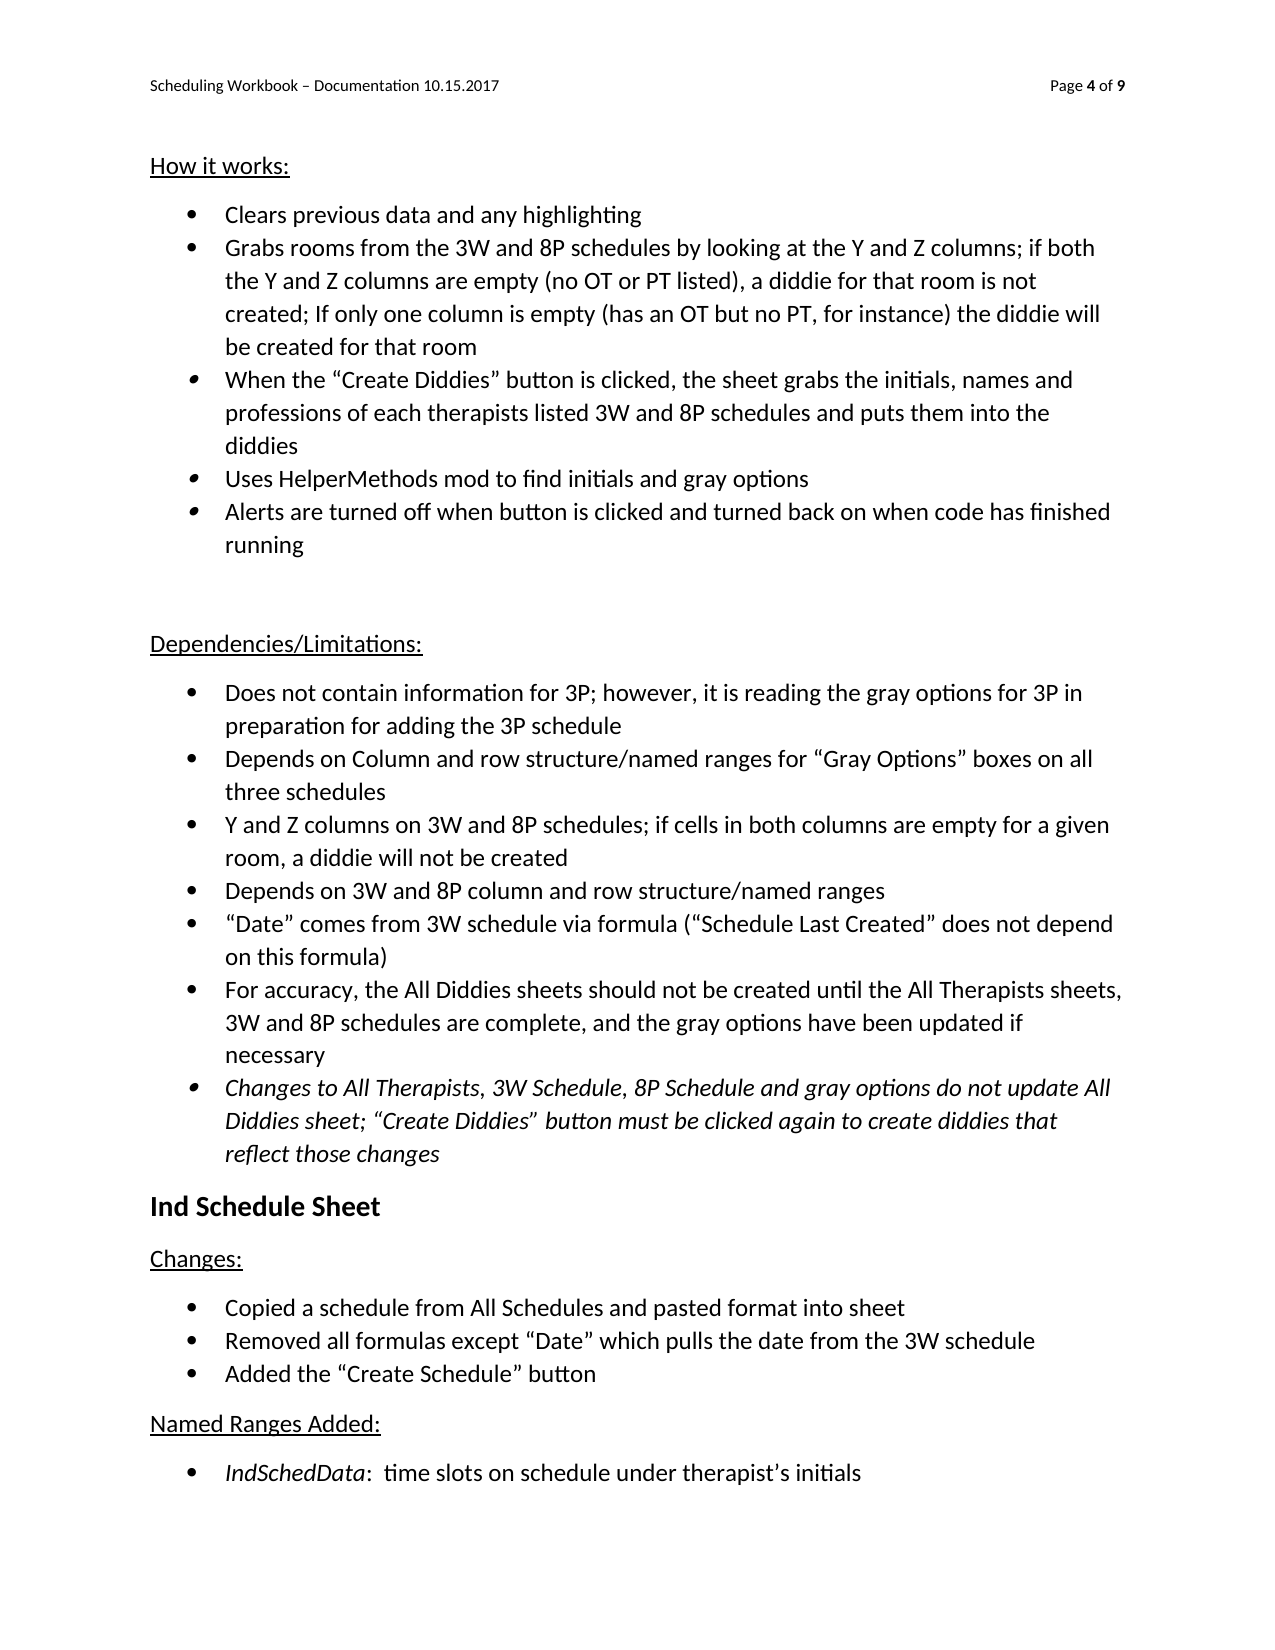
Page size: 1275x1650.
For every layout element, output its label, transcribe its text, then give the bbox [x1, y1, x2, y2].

list Depends on Column and row structure/named ranges for “Gray Options” boxes on all three schedules [187, 743, 1125, 807]
list Alerts are turned off when button is clicked and turned back on when code has finished running [187, 496, 1125, 559]
list Uses HelperMethods mod to find initials and gray options [187, 463, 1125, 493]
text Dependencies/Limitations: [150, 628, 1125, 658]
list IndSchedData: time slots on schedule under therapist’s initials [187, 1458, 1125, 1488]
text Ind Schedule Sheet [150, 1188, 1125, 1223]
list Depends on 3W and 8P column and row structure/named ranges [187, 875, 1125, 906]
text Changes: [150, 1243, 1125, 1273]
list Clears previous data and any highlighting [187, 199, 1125, 230]
list When the “Create Diddies” button is clicked, the sheet grabs the initials, names and professions of each therapists listed 3W and 8P schedules and puts them into the diddies [187, 364, 1125, 461]
text How it works: [150, 150, 1125, 181]
list Grabs rooms from the 3W and 8P schedules by looking at the Y and Z columns; if both the Y and Z columns are empty (no OT or PT listed), a diddie for that room is not created; If only one column is empty (has an OT but no PT, for instance) the diddie will be created for that room [187, 232, 1125, 362]
list Does not contain information for 3P; however, it is reading the gray options for 3P in preparation for adding the 3P schedule [187, 677, 1125, 741]
text Named Ranges Added: [150, 1408, 1125, 1438]
list Added the “Create Schedule” button [187, 1358, 1125, 1389]
list Changes to All Therapists, 3W Schedule, 8P Schedule and gray options do not update All Diddies sheet; “Create Diddies” button must be clicked again to create diddies that reflect those changes [187, 1072, 1125, 1169]
list Removed all formulas except “Date” which pulls the date from the 3W schedule [187, 1326, 1125, 1356]
list For accuracy, the All Diddies sheets should not be created until the All Therapists sheets, 3W and 8P schedules are complete, and the gray options have been updated if necessary [187, 974, 1125, 1070]
list Y and Z columns on 3W and 8P schedules; if cells in both columns are empty for a given room, a diddie will not be created [187, 809, 1125, 873]
list Copied a schedule from All Schedules and pasted format into sheet [187, 1293, 1125, 1323]
list “Date” comes from 3W schedule via formula (“Schedule Last Created” does not depend on this formula) [187, 908, 1125, 971]
